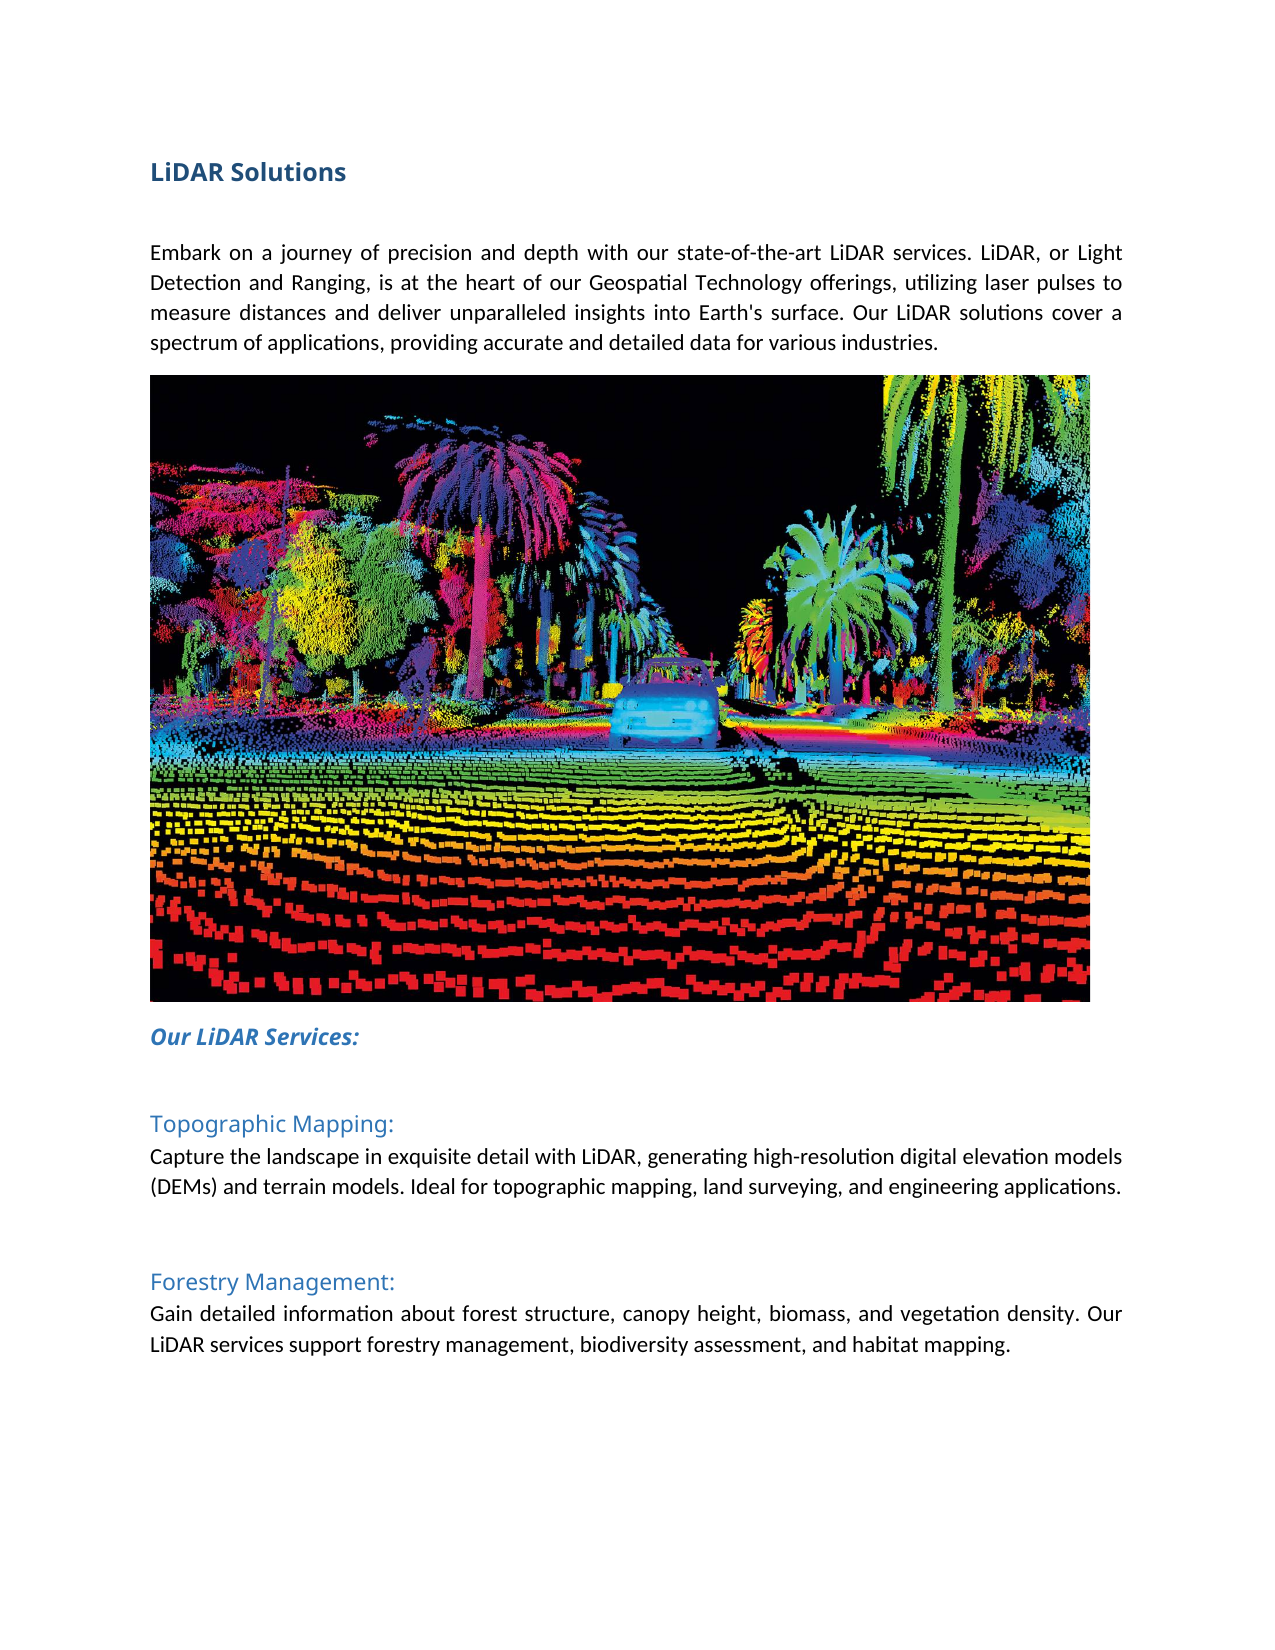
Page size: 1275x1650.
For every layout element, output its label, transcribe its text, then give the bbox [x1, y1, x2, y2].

picture [150, 375, 1091, 1002]
subtitle LiDAR Solutions [150, 154, 1125, 188]
text Embark on a journey of precision and depth with our state-of-the-art LiDAR services. LiDAR, or Light Detection and Ranging, is at the heart of our Geospatial Technology offerings, utilizing laser pulses to measure distances and deliver unparalleled insights into Earth's surface. Our LiDAR solutions cover a spectrum of applications, providing accurate and detailed data for various industries. [150, 238, 1125, 356]
text Capture the landscape in exquisite detail with LiDAR, generating high-resolution digital elevation models (DEMs) and terrain models. Ideal for topographic mapping, land surveying, and engineering applications. [150, 1142, 1125, 1200]
subtitle Topographic Mapping: [150, 1108, 1125, 1139]
picture [1086, 575, 1091, 584]
picture [153, 740, 161, 753]
subtitle Our LiDAR Services: [150, 1021, 1125, 1052]
text Gain detailed information about forest structure, canopy height, biomass, and vegetation density. Our LiDAR services support forestry management, biodiversity assessment, and habitat mapping. [150, 1299, 1125, 1358]
subtitle Forestry Management: [150, 1266, 1125, 1297]
